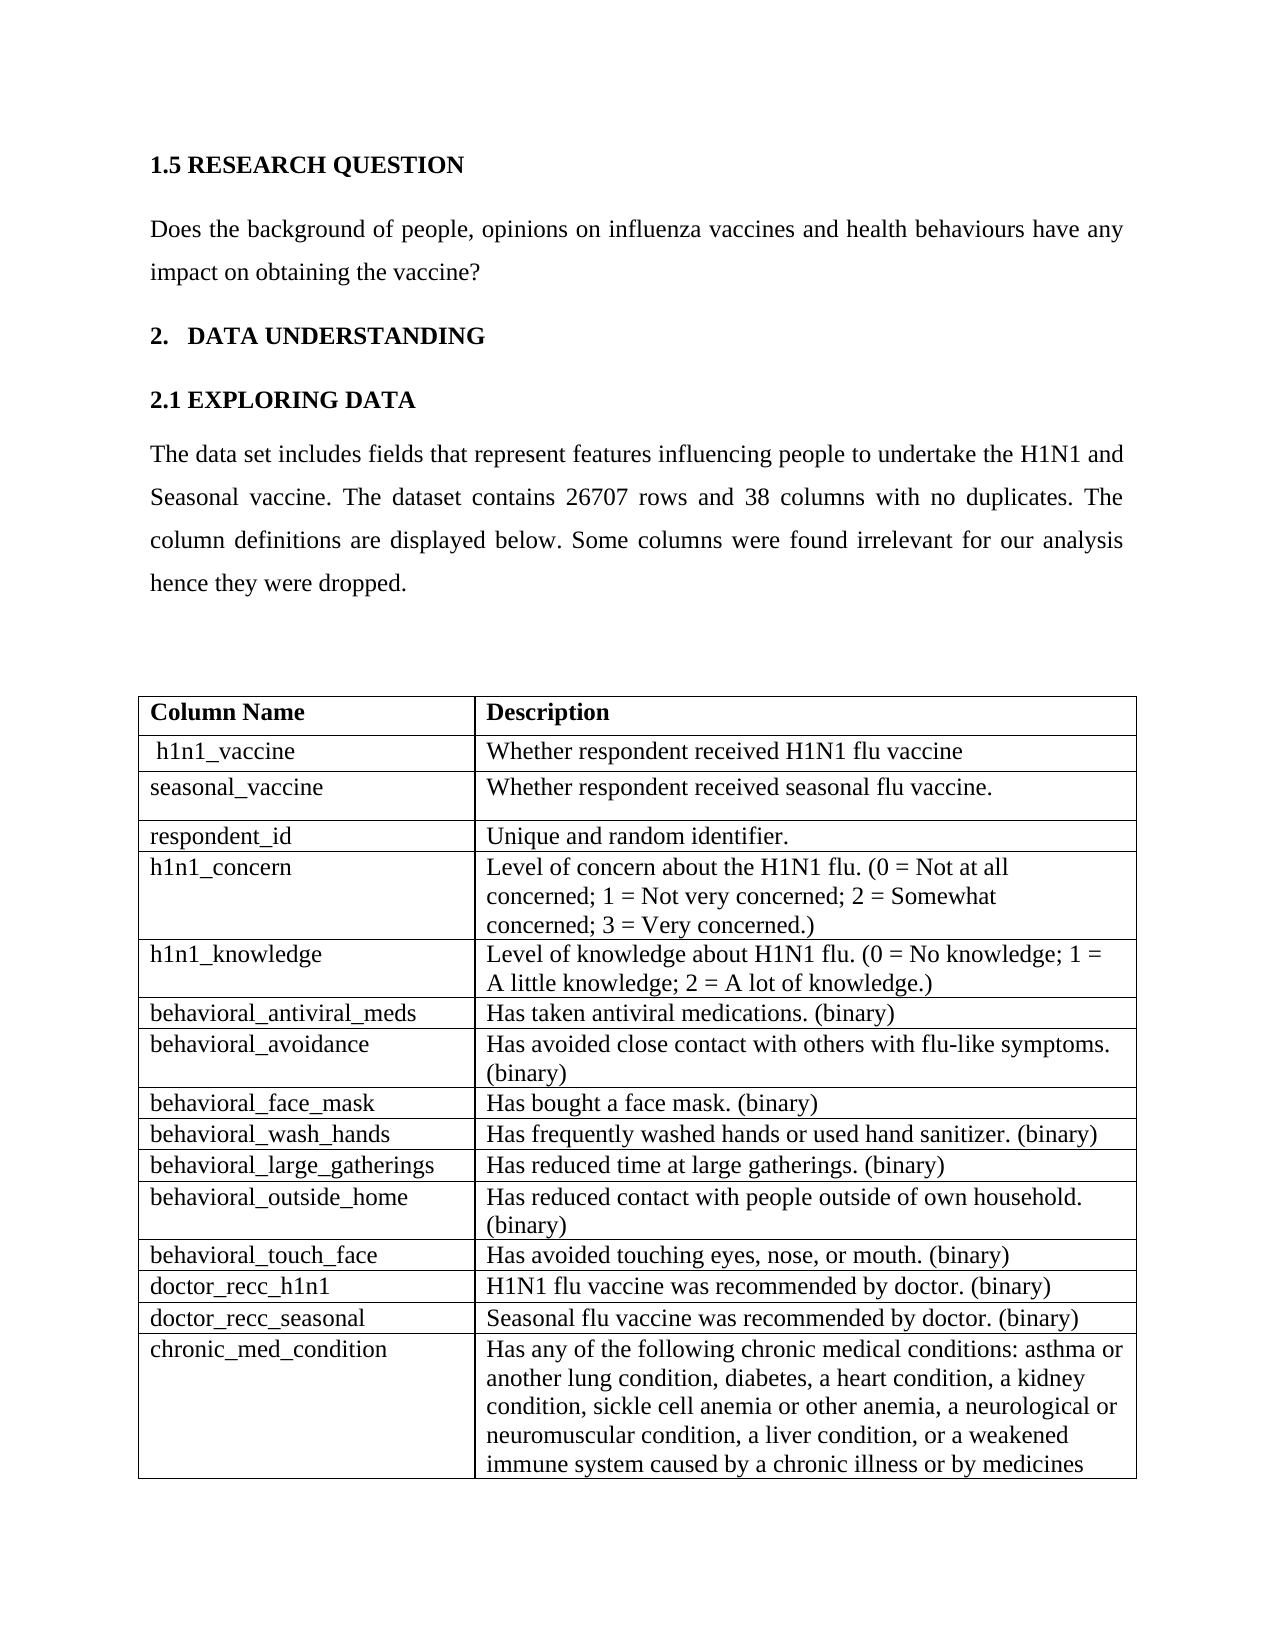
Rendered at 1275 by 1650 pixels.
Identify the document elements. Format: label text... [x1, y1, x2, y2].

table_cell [476, 1334, 1136, 1478]
table_cell Has taken antiviral medications. (binary) [476, 998, 1136, 1028]
table_cell Has frequently washed hands or used hand sanitizer. (binary) [476, 1119, 1136, 1149]
table_cell Has bought a face mask. (binary) [476, 1088, 1136, 1118]
table_cell behavioral_large_gatherings [139, 1150, 474, 1181]
list DATA UNDERSTANDING [150, 321, 1125, 350]
text The data set includes fields that represent features influencing people to undertake the H1N1 and Seasonal vaccine. The dataset contains 26707 rows and 38 columns with no duplicates. The column definitions are displayed below. Some columns were found irrelevant for our analysis hence they were dropped. [150, 439, 1125, 597]
table_cell behavioral_outside_home [139, 1182, 474, 1239]
table_cell h1n1_concern [139, 852, 474, 938]
table_cell behavioral_touch_face [139, 1240, 474, 1270]
table_cell Has reduced contact with people outside of own household. (binary) [476, 1182, 1136, 1239]
table_cell behavioral_antiviral_meds [139, 998, 474, 1028]
table_cell Unique and random identifier. [476, 821, 1136, 851]
table_header Column Name [139, 697, 474, 735]
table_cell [139, 1334, 474, 1478]
table_cell respondent_id [139, 821, 474, 851]
table_cell Whether respondent received seasonal flu vaccine. [476, 772, 1136, 820]
table_cell Level of concern about the H1N1 flu. (0 = Not at all concerned; 1 = Not very concerned; 2 = Somewhat concerned; 3 = Very concerned.) [476, 852, 1136, 938]
table_cell doctor_recc_seasonal [139, 1303, 474, 1333]
text 2.1 EXPLORING DATA [150, 385, 1125, 414]
text Does the background of people, opinions on influenza vaccines and health behaviours have any impact on obtaining the vaccine? [150, 214, 1125, 286]
table_cell Seasonal flu vaccine was recommended by doctor. (binary) [476, 1303, 1136, 1333]
table_cell h1n1_knowledge [139, 940, 474, 997]
table_header Description [476, 697, 1136, 735]
table_cell behavioral_wash_hands [139, 1119, 474, 1149]
table_cell seasonal_vaccine [139, 772, 474, 820]
table_cell behavioral_face_mask [139, 1088, 474, 1118]
table_cell Has avoided touching eyes, nose, or mouth. (binary) [476, 1240, 1136, 1270]
table_cell h1n1_vaccine [139, 736, 474, 771]
table_cell Has avoided close contact with others with flu-like symptoms. (binary) [476, 1029, 1136, 1087]
table_cell behavioral_avoidance [139, 1029, 474, 1087]
text 1.5 RESEARCH QUESTION [150, 150, 1125, 179]
table_cell Whether respondent received H1N1 flu vaccine [476, 736, 1136, 771]
table_cell Level of knowledge about H1N1 flu. (0 = No knowledge; 1 = A little knowledge; 2 = A lot of knowledge.) [476, 940, 1136, 997]
table_cell doctor_recc_h1n1 [139, 1271, 474, 1302]
table_cell Has reduced time at large gatherings. (binary) [476, 1150, 1136, 1181]
table_cell H1N1 flu vaccine was recommended by doctor. (binary) [476, 1271, 1136, 1302]
